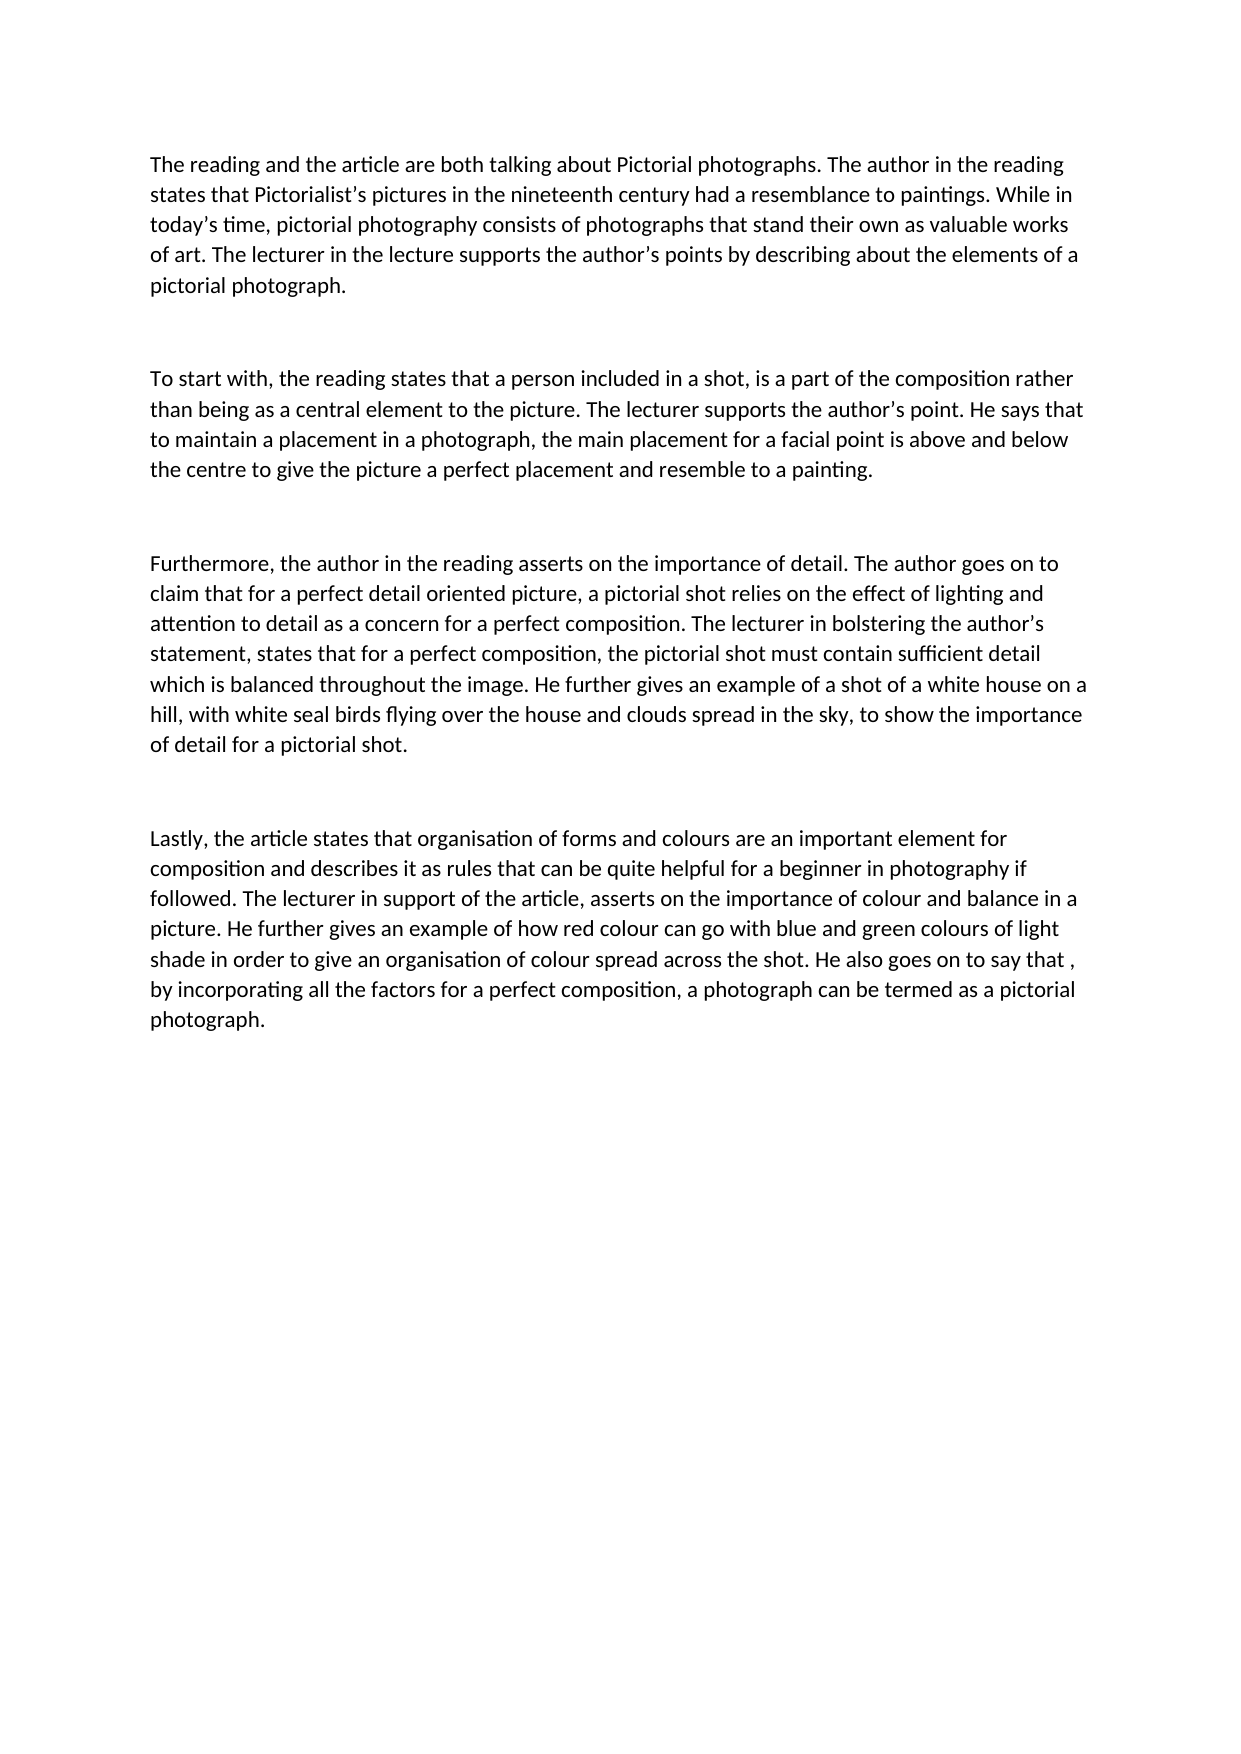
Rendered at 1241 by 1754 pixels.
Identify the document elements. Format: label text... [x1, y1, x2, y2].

text The reading and the article are both talking about Pictorial photographs. The author in the reading states that Pictorialist’s pictures in the nineteenth century had a resemblance to paintings. While in today’s time, pictorial photography consists of photographs that stand their own as valuable works of art. The lecturer in the lecture supports the author’s points by describing about the elements of a pictorial photograph. [150, 150, 1090, 299]
text To start with, the reading states that a person included in a shot, is a part of the composition rather than being as a central element to the picture. The lecturer supports the author’s point. He says that to maintain a placement in a photograph, the main placement for a facial point is above and below the centre to give the picture a perfect placement and resemble to a painting. [150, 364, 1090, 483]
text Furthermore, the author in the reading asserts on the importance of detail. The author goes on to claim that for a perfect detail oriented picture, a pictorial shot relies on the effect of lighting and attention to detail as a concern for a perfect composition. The lecturer in bolstering the author’s statement, states that for a perfect composition, the pictorial shot must contain sufficient detail which is balanced throughout the image. He further gives an example of a shot of a white house on a hill, with white seal birds flying over the house and clouds spread in the sky, to show the importance of detail for a pictorial shot. [150, 549, 1090, 758]
text Lastly, the article states that organisation of forms and colours are an important element for composition and describes it as rules that can be quite helpful for a beginner in photography if followed. The lecturer in support of the article, asserts on the importance of colour and balance in a picture. He further gives an example of how red colour can go with blue and green colours of light shade in order to give an organisation of colour spread across the shot. He also goes on to say that , by incorporating all the factors for a perfect composition, a photograph can be termed as a pictorial photograph. [150, 824, 1090, 1033]
